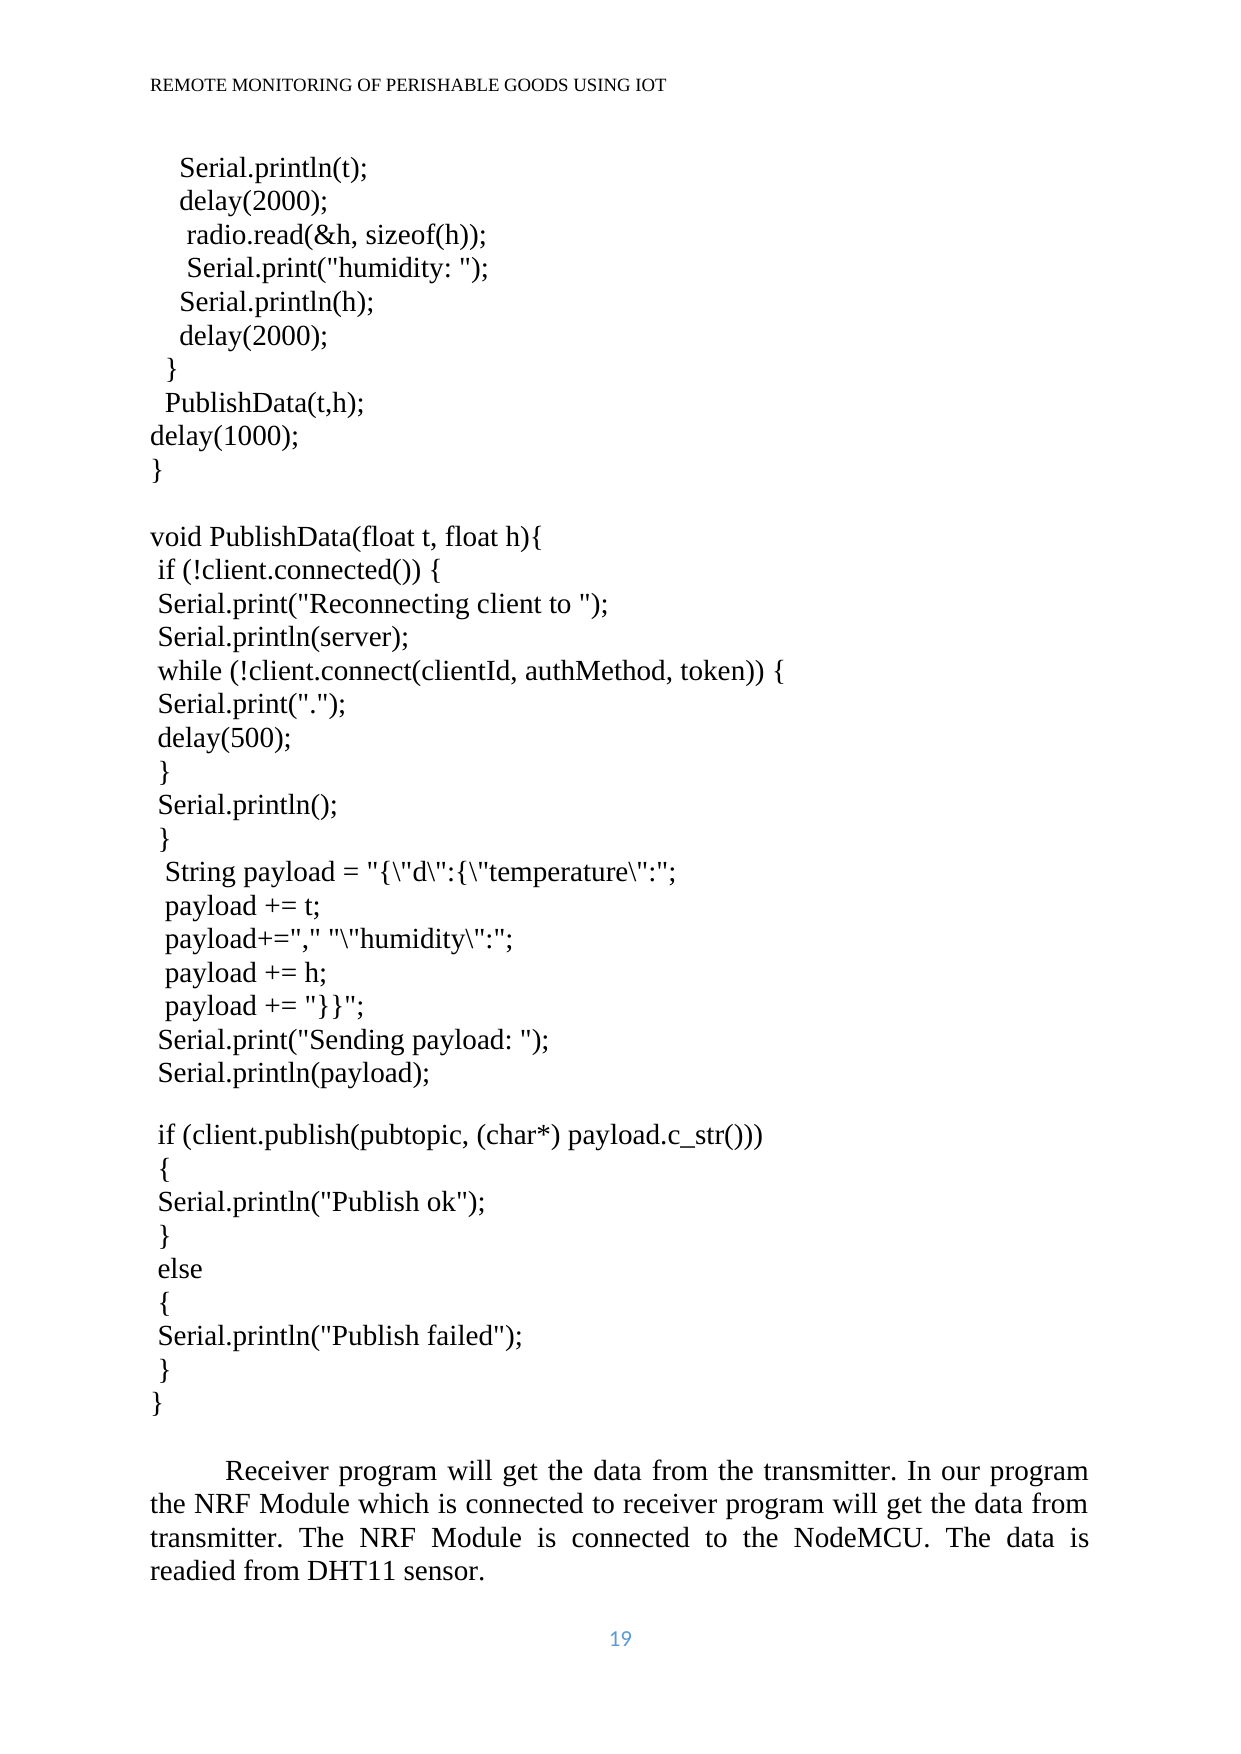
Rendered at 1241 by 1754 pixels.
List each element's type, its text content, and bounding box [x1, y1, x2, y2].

text Serial.println(); [150, 787, 1090, 821]
text Serial.print("."); [150, 687, 1090, 720]
text payload += h; [150, 955, 1090, 988]
text payload += t; [150, 888, 1090, 921]
text Serial.println("Publish failed"); [150, 1318, 1090, 1352]
text } [150, 452, 1090, 485]
text radio.read(&h, sizeof(h)); [150, 217, 1090, 251]
text Receiver program will get the data from the transmitter. In our program the NRF Module which is connected to receiver program will get the data from transmitter. The NRF Module is connected to the NodeMCU. The data is readied from DHT11 sensor. [150, 1453, 1090, 1587]
text while (!client.connect(clientId, authMethod, token)) { [150, 653, 1090, 687]
text } [150, 1218, 1090, 1251]
text PublishData(t,h); [150, 385, 1090, 418]
text Serial.print("Sending payload: "); [150, 1022, 1090, 1056]
text } [150, 754, 1090, 787]
text void PublishData(float t, float h){ [150, 519, 1090, 552]
text delay(1000); [150, 418, 1090, 452]
text { [150, 1151, 1090, 1184]
text delay(500); [150, 720, 1090, 754]
text payload+="," "\"humidity\":"; [150, 921, 1090, 955]
text } [150, 1352, 1090, 1386]
text } [150, 351, 1090, 385]
text else [150, 1251, 1090, 1285]
text Serial.println(payload); [150, 1056, 1090, 1089]
text delay(2000); [150, 183, 1090, 217]
text Serial.println("Publish ok"); [150, 1184, 1090, 1218]
text payload += "}}"; [150, 988, 1090, 1022]
text { [150, 1285, 1090, 1318]
text Serial.println(server); [150, 619, 1090, 653]
text Serial.print("Reconnecting client to "); [150, 586, 1090, 619]
text delay(2000); [150, 318, 1090, 351]
text } [150, 821, 1090, 854]
text if (!client.connected()) { [150, 552, 1090, 586]
text if (client.publish(pubtopic, (char*) payload.c_str())) [150, 1117, 1090, 1151]
text } [150, 1386, 1090, 1419]
text Serial.print("humidity: "); [150, 251, 1090, 284]
text Serial.println(t); [150, 150, 1090, 183]
text String payload = "{\"d\":{\"temperature\":"; [150, 854, 1090, 888]
text Serial.println(h); [150, 284, 1090, 318]
